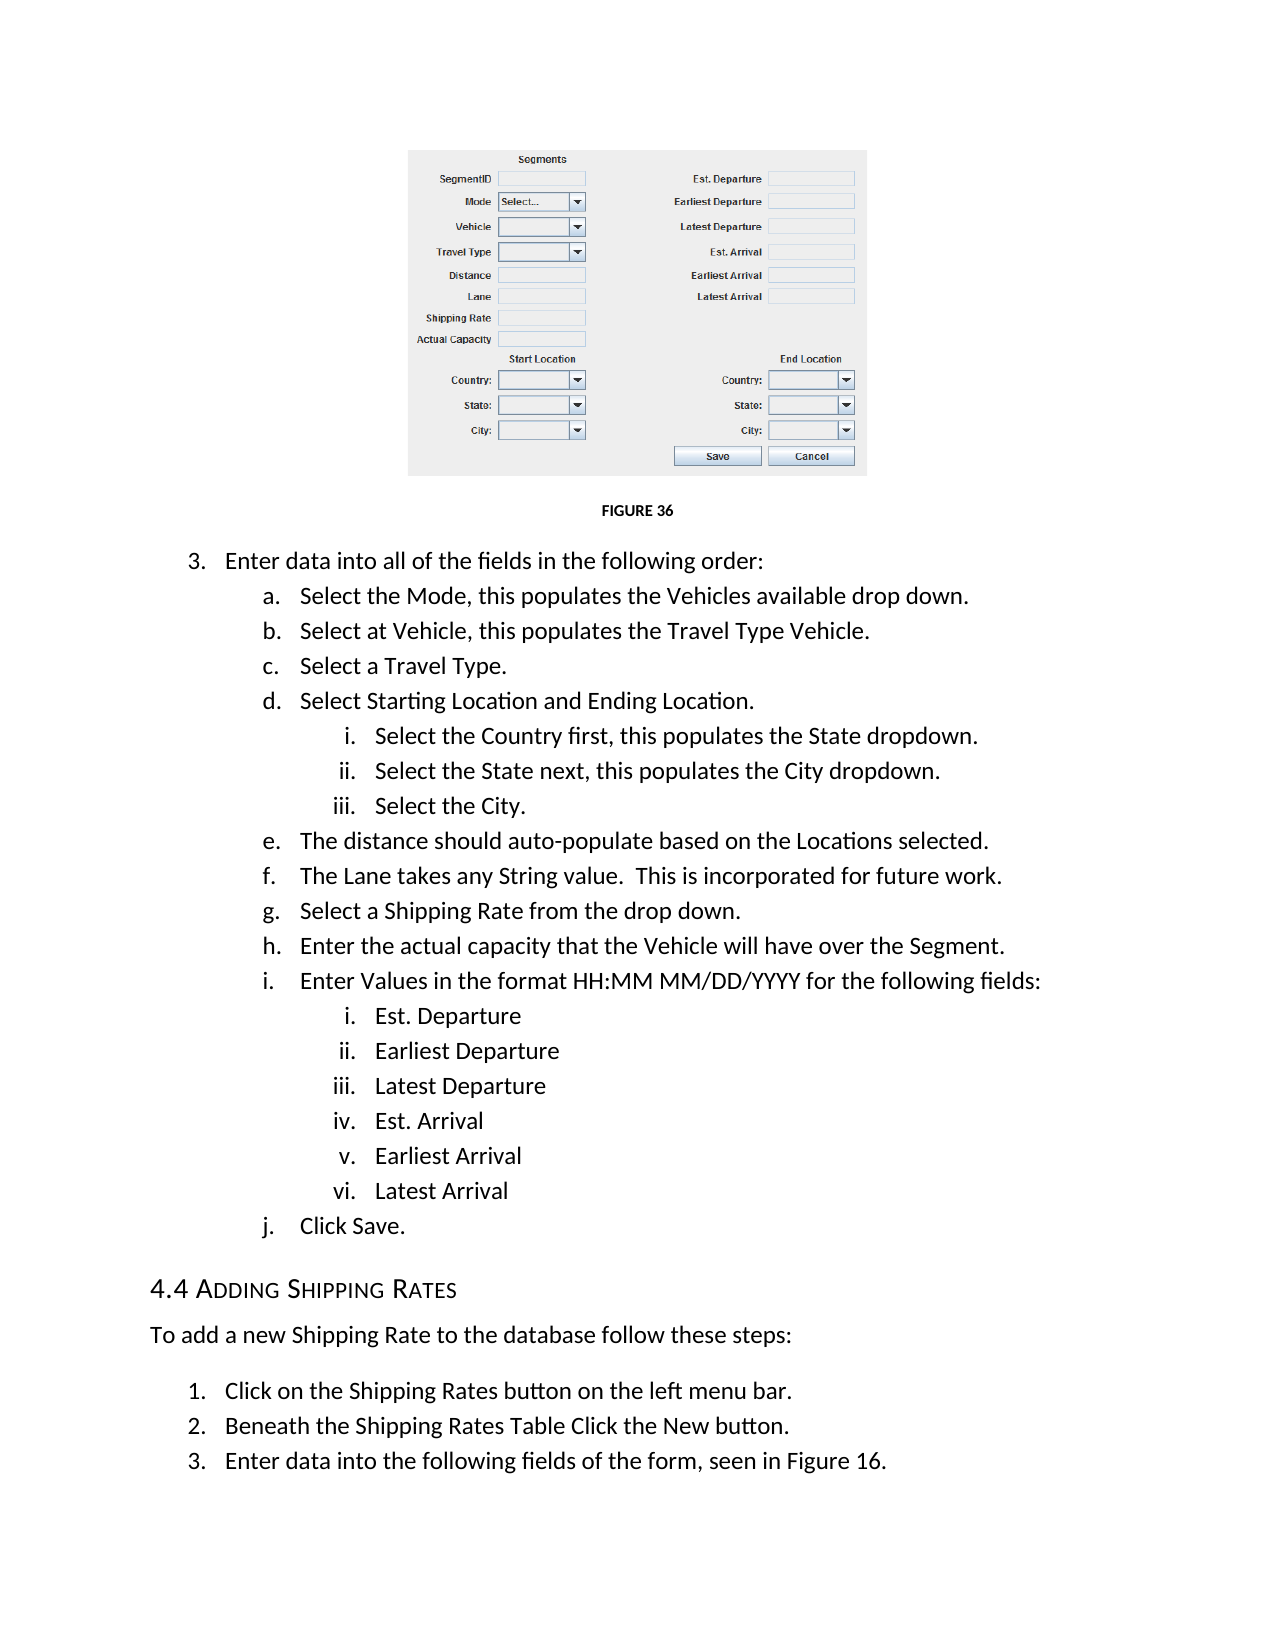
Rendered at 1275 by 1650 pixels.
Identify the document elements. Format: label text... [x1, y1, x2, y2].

list Earliest Departure [356, 1035, 1125, 1065]
list Beneath the Shipping Rates Table Click the New button. [187, 1410, 1125, 1440]
list Enter data into all of the fields in the following order: [187, 545, 1125, 575]
list Enter data into the following fields of the form, seen in Figure 16. [187, 1445, 1125, 1475]
list Select at Vehicle, this populates the Travel Type Vehicle. [262, 615, 1125, 645]
list Select a Travel Type. [262, 650, 1125, 680]
list The Lane takes any String value. This is incorporated for future work. [262, 860, 1125, 890]
list Earliest Arrival [356, 1140, 1125, 1170]
list Latest Arrival [356, 1175, 1125, 1205]
subtitle 4.4 Adding Shipping Rates [150, 1270, 1125, 1305]
list Select the Country first, this populates the State dropdown. [356, 720, 1125, 750]
list Click Save. [262, 1210, 1125, 1240]
list Click on the Shipping Rates button on the left menu bar. [187, 1375, 1125, 1405]
list Est. Arrival [356, 1105, 1125, 1135]
list Select a Shipping Rate from the drop down. [262, 895, 1125, 925]
list Latest Departure [356, 1070, 1125, 1100]
list Select the Mode, this populates the Vehicles available drop down. [262, 580, 1125, 610]
list Enter Values in the format HH:MM MM/DD/YYYY for the following fields: [262, 965, 1125, 995]
list Select the State next, this populates the City dropdown. [356, 755, 1125, 785]
list Select Starting Location and Ending Location. [262, 685, 1125, 715]
text Figure 36 [150, 501, 1125, 521]
list Select the City. [356, 790, 1125, 820]
list Est. Departure [356, 1000, 1125, 1030]
picture [407, 150, 868, 476]
list Enter the actual capacity that the Vehicle will have over the Segment. [262, 930, 1125, 960]
text To add a new Shipping Rate to the database follow these steps: [150, 1319, 1125, 1349]
list The distance should auto-populate based on the Locations selected. [262, 825, 1125, 855]
